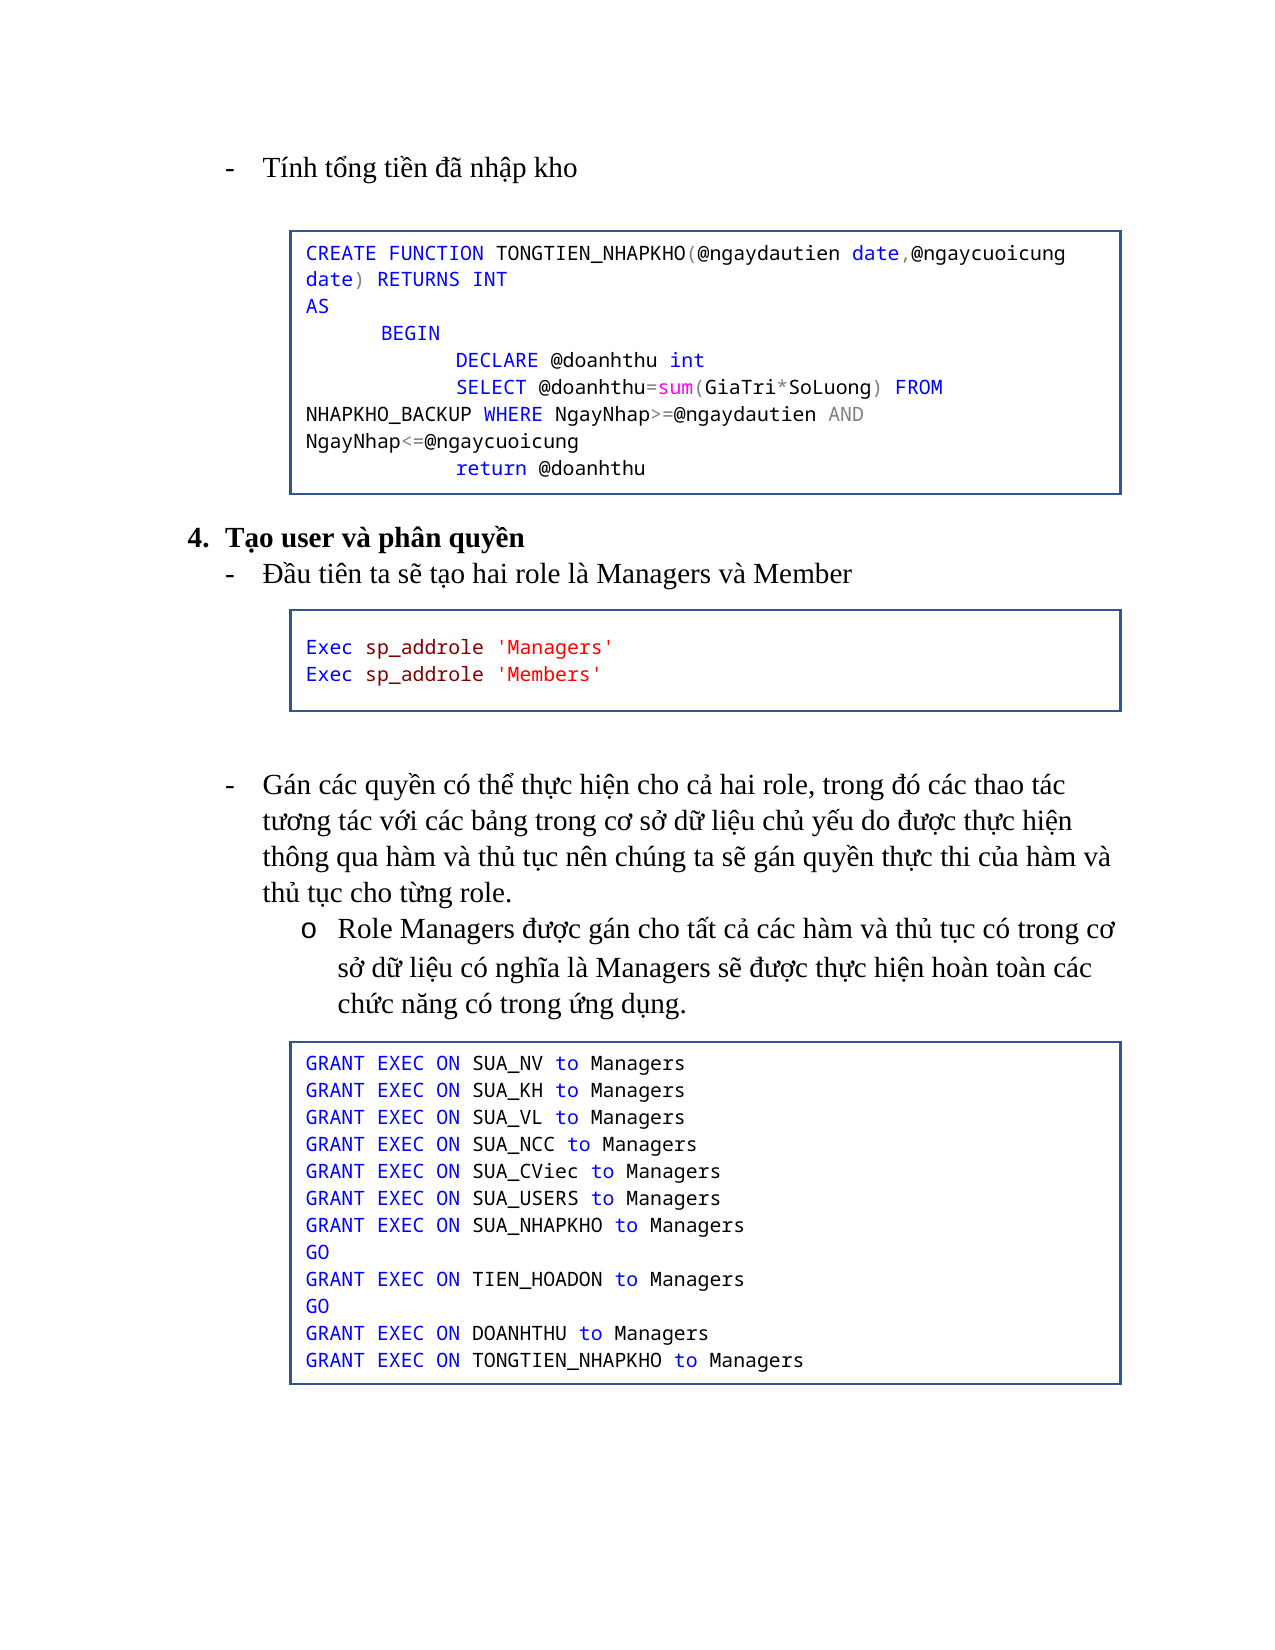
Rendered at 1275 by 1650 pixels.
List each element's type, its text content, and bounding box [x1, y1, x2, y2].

list Tính tổng tiền đã nhập kho [225, 150, 1125, 183]
list Đầu tiên ta sẽ tạo hai role là Managers và Member [225, 556, 1125, 589]
list Gán các quyền có thể thực hiện cho cả hai role, trong đó các thao tác tương tác với các bảng trong cơ sở dữ liệu chủ yếu do được thực hiện thông qua hàm và thủ tục nên chúng ta sẽ gán quyền thực thi của hàm và thủ tục cho từng role. [225, 767, 1125, 909]
list Tạo user và phân quyền [187, 520, 1125, 553]
list Role Managers được gán cho tất cả các hàm và thủ tục có trong cơ sở dữ liệu có nghĩa là Managers sẽ được thực hiện hoàn toàn các chức năng có trong ứng dụng. [300, 912, 1125, 1020]
